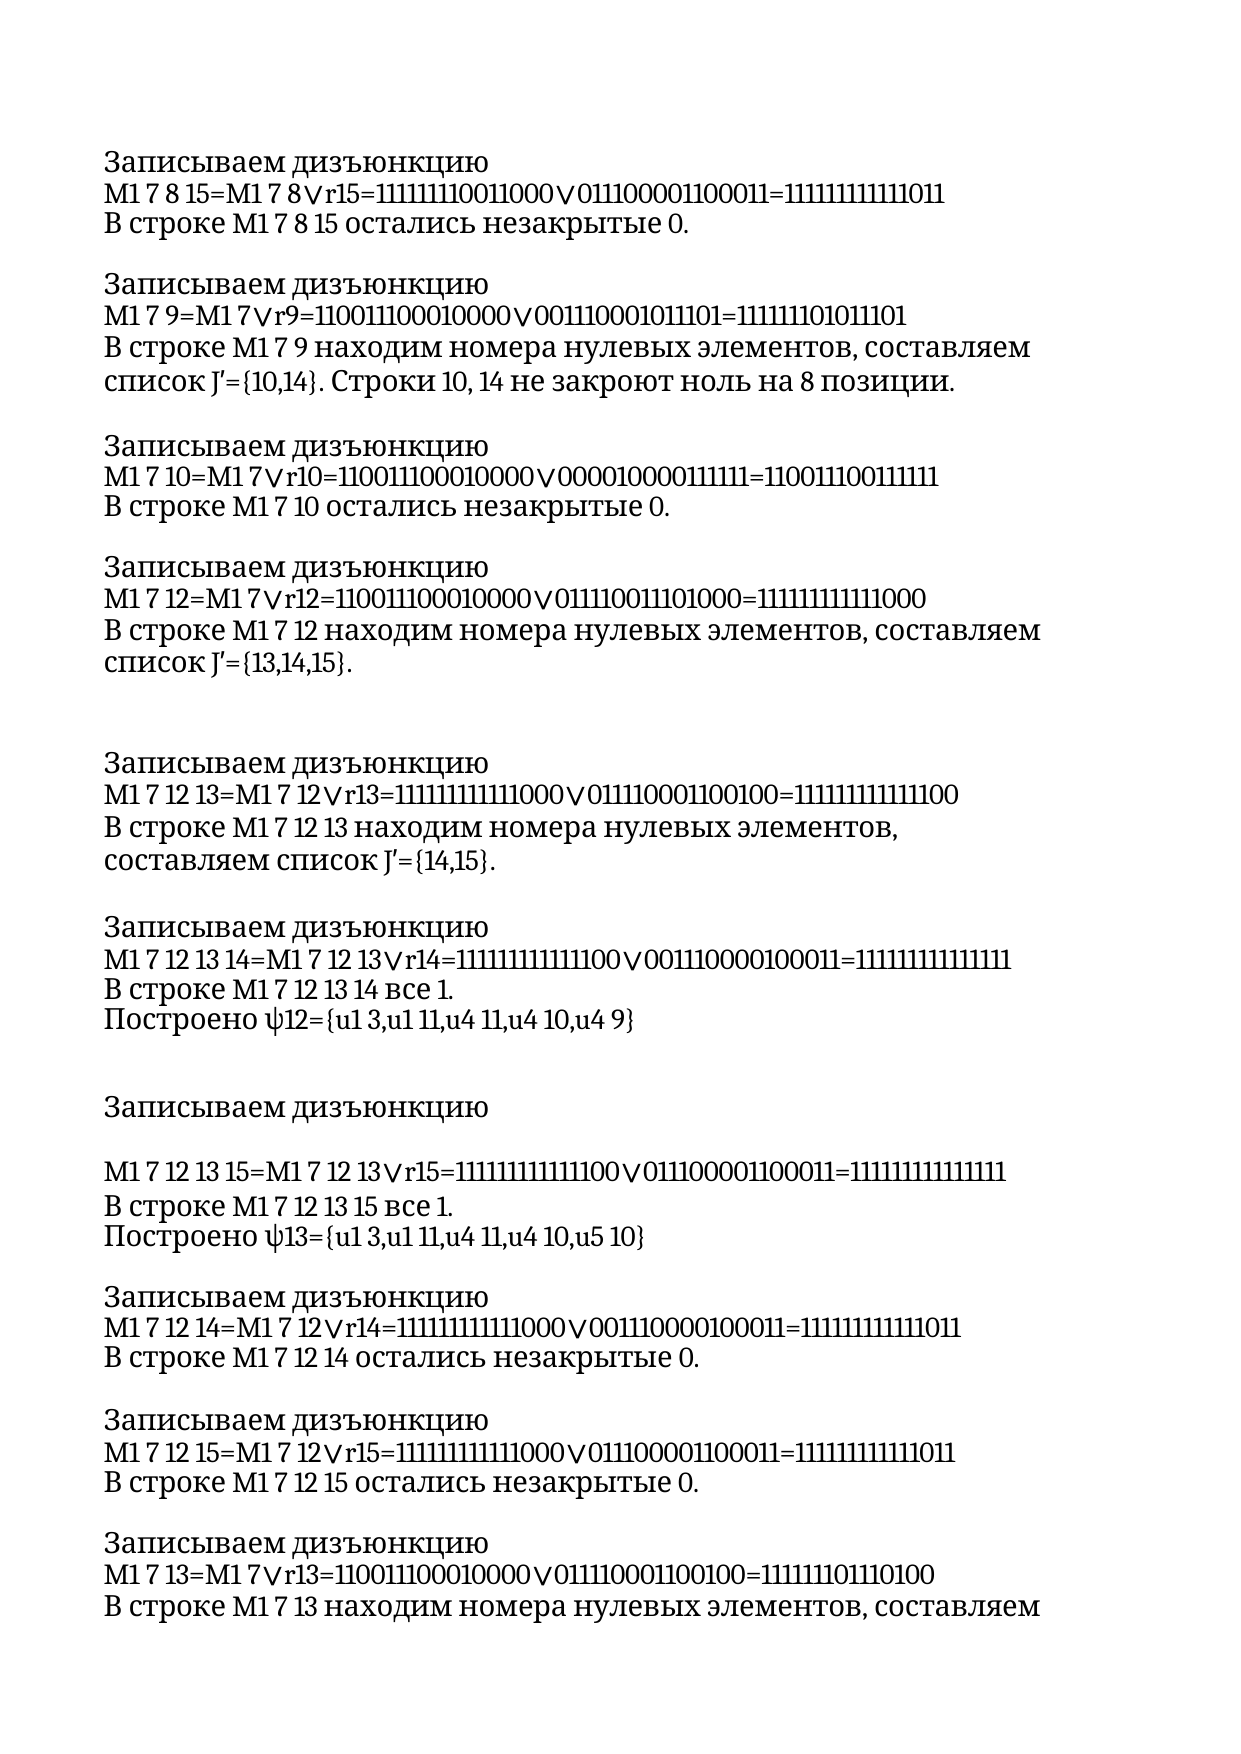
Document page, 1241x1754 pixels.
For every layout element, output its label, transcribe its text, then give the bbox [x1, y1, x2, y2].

text В строке M1 7 10 остались незакрытые 0. [103, 492, 1152, 523]
text Записываем дизъюнкцию [103, 912, 1055, 945]
text В строке M1 7 12 13 14 все 1. [103, 975, 1152, 1006]
text Записываем дизъюнкцию [103, 747, 1055, 780]
text Записываем дизъюнкцию [103, 1091, 1152, 1125]
text Записываем дизъюнкцию [103, 433, 1152, 462]
text Построено ψ12={u1 3,u1 11,u4 11,u4 10,u4 9} [103, 1006, 1152, 1036]
text M1 7 12 14=M1 7 12∨r14=111111111111000∨001110000100011=111111111111011 [103, 1313, 1152, 1344]
text M1 7 12 13=M1 7 12∨r13=111111111111000∨011110001100100=111111111111100 [103, 781, 1152, 811]
text В строке M1 7 12 15 остались незакрытые 0. [103, 1469, 1152, 1499]
text Записываем дизъюнкцию [103, 553, 1152, 583]
text В строке M1 7 12 13 15 все 1. [103, 1192, 1152, 1222]
text M1 7 12=M1 7∨r12=110011100010000∨011110011101000=111111111111000 [103, 584, 1152, 614]
text Записываем дизъюнкцию [103, 1404, 1152, 1438]
text M1 7 12 15=M1 7 12∨r15=111111111111000∨011100001100011=111111111111011 [103, 1438, 1152, 1469]
text Записываем дизъюнкцию [103, 1283, 1152, 1313]
text M1 7 12 13 15=M1 7 12 13∨r15=111111111111100∨011100001100011=111111111111111 [103, 1152, 1152, 1188]
text M1 7 9=M1 7∨r9=110011100010000∨001110001011101=111111101011101 [103, 301, 1152, 331]
text В строке M1 7 12 14 остались незакрытые 0. [103, 1344, 1152, 1374]
text В строке M1 7 12 13 находим номера нулевых элементов, составляем список Jʹ={14,15}. [103, 811, 1055, 878]
text Записываем дизъюнкцию [103, 270, 1152, 301]
text В строке M1 7 9 находим номера нулевых элементов, составляем список Jʹ={10,14}. Строки 10, 14 не закроют ноль на 8 позиции. [103, 331, 1055, 398]
text Записываем дизъюнкцию [103, 148, 1152, 179]
text В строке M1 7 8 15 остались незакрытые 0. [103, 210, 1152, 240]
text M1 7 10=M1 7∨r10=110011100010000∨000010000111111=110011100111111 [103, 462, 1152, 492]
text Записываем дизъюнкцию [103, 1529, 1152, 1559]
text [103, 1590, 1055, 1623]
text M1 7 13=M1 7∨r13=110011100010000∨011110001100100=111111101110100 [103, 1560, 1152, 1590]
text M1 7 12 13 14=M1 7 12 13∨r14=111111111111100∨001110000100011=111111111111111 [103, 945, 1152, 975]
text В строке M1 7 12 находим номера нулевых элементов, составляем список Jʹ={13,14,15}. [103, 614, 1055, 680]
text M1 7 8 15=M1 7 8∨r15=111111110011000∨011100001100011=111111111111011 [103, 179, 1152, 210]
text Построено ψ13={u1 3,u1 11,u4 11,u4 10,u5 10} [103, 1222, 1152, 1253]
